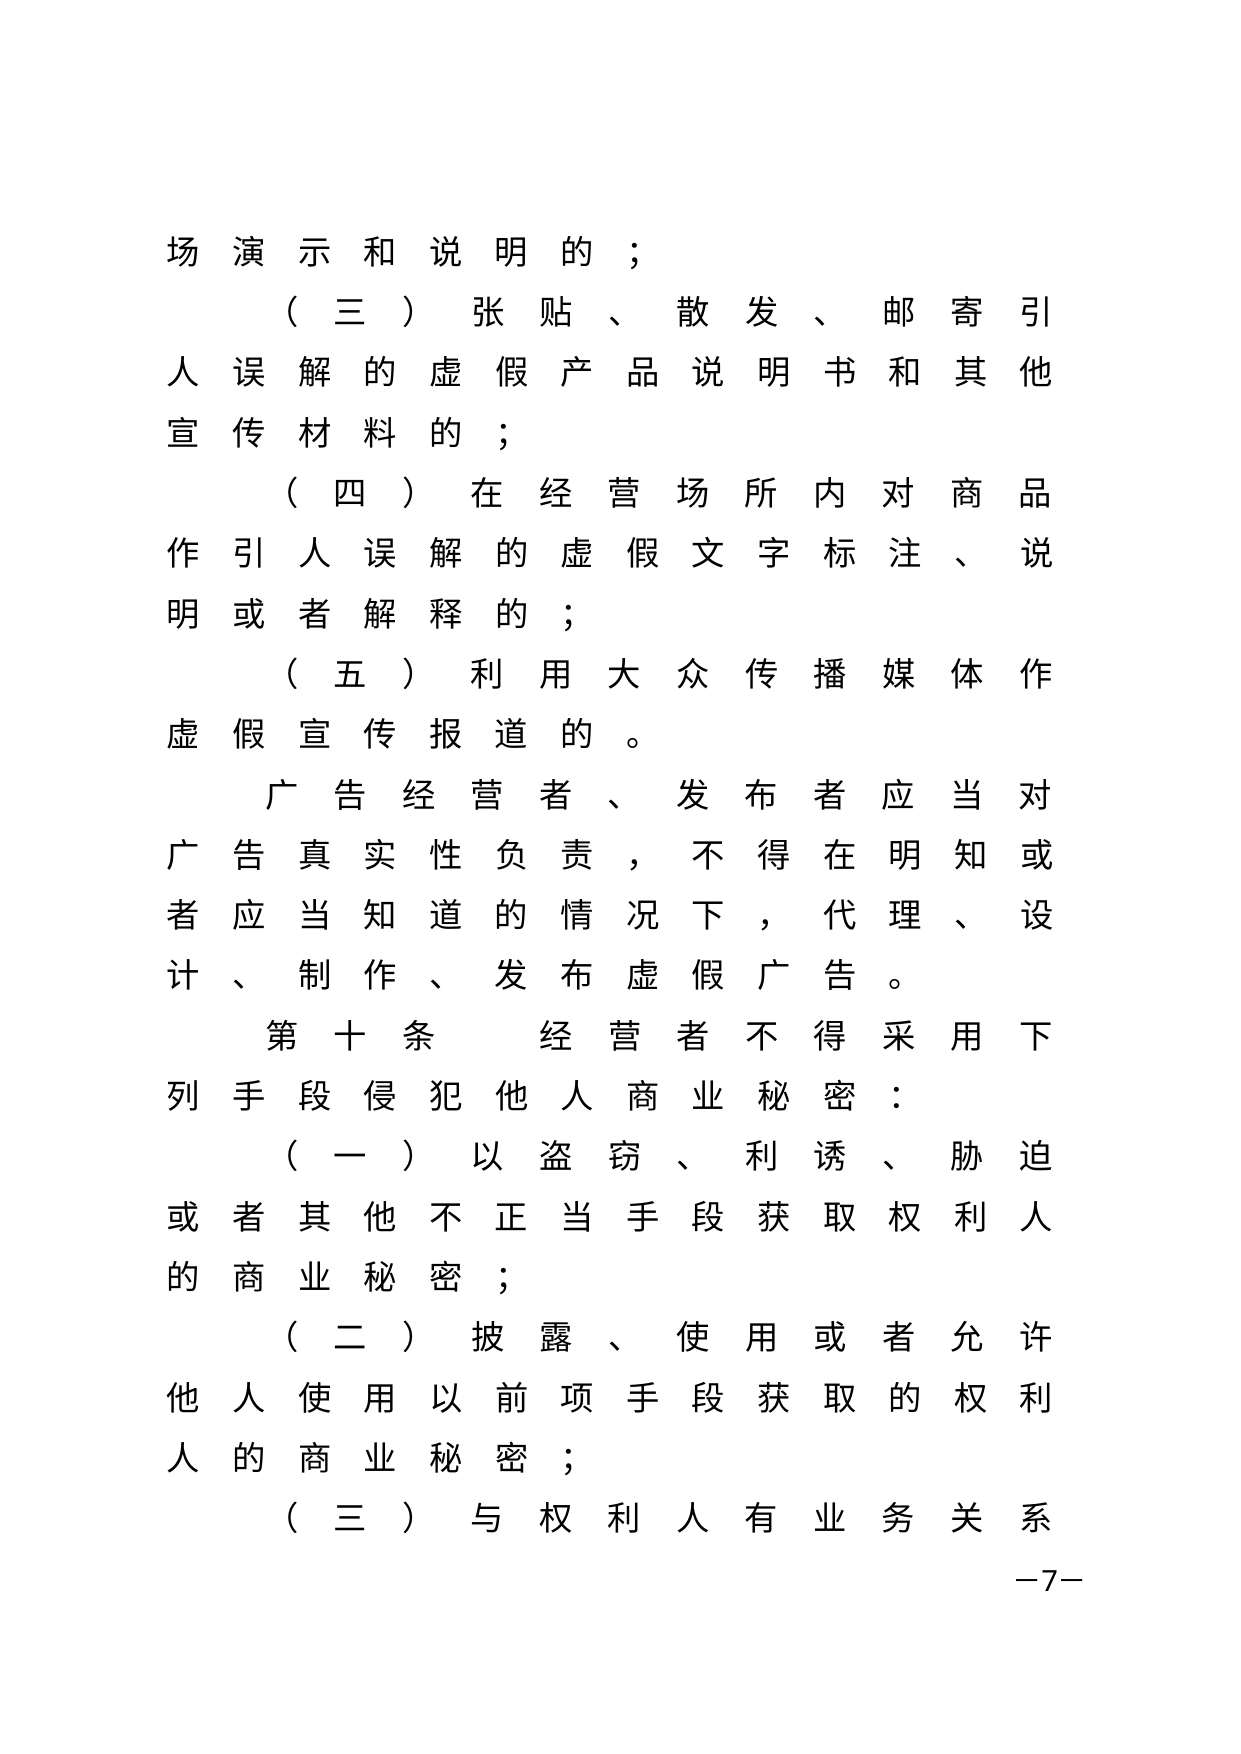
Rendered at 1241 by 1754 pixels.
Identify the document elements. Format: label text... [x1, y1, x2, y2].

text （二）披露、使用或者允许他人使用以前项手段获取的权利人的商业秘密； [167, 1305, 1085, 1486]
text （二）作引人误解的虚假现场演示和说明的； [167, 219, 1085, 280]
text （三）张贴、散发、邮寄引人误解的虚假产品说明书和其他宣传材料的； [167, 280, 1085, 461]
text （一）以盗窃、利诱、胁迫或者其他不正当手段获取权利人的商业秘密； [167, 1124, 1085, 1305]
text （三）与权利人有业务关系的单位和个人违反合同约定或者违反权利人保守商业秘密的要求，披露、使用或者允许他人使用其所掌握的商业秘密； [167, 1486, 1085, 1546]
text 第十条 经营者不得采用下列手段侵犯他人商业秘密： [167, 1003, 1085, 1124]
text 广告经营者、发布者应当对广告真实性负责，不得在明知或者应当知道的情况下，代理、设计、制作、发布虚假广告。 [167, 762, 1085, 1003]
text （四）在经营场所内对商品作引人误解的虚假文字标注、说明或者解释的； [167, 461, 1085, 642]
text （五）利用大众传播媒体作虚假宣传报道的。 [167, 642, 1085, 762]
